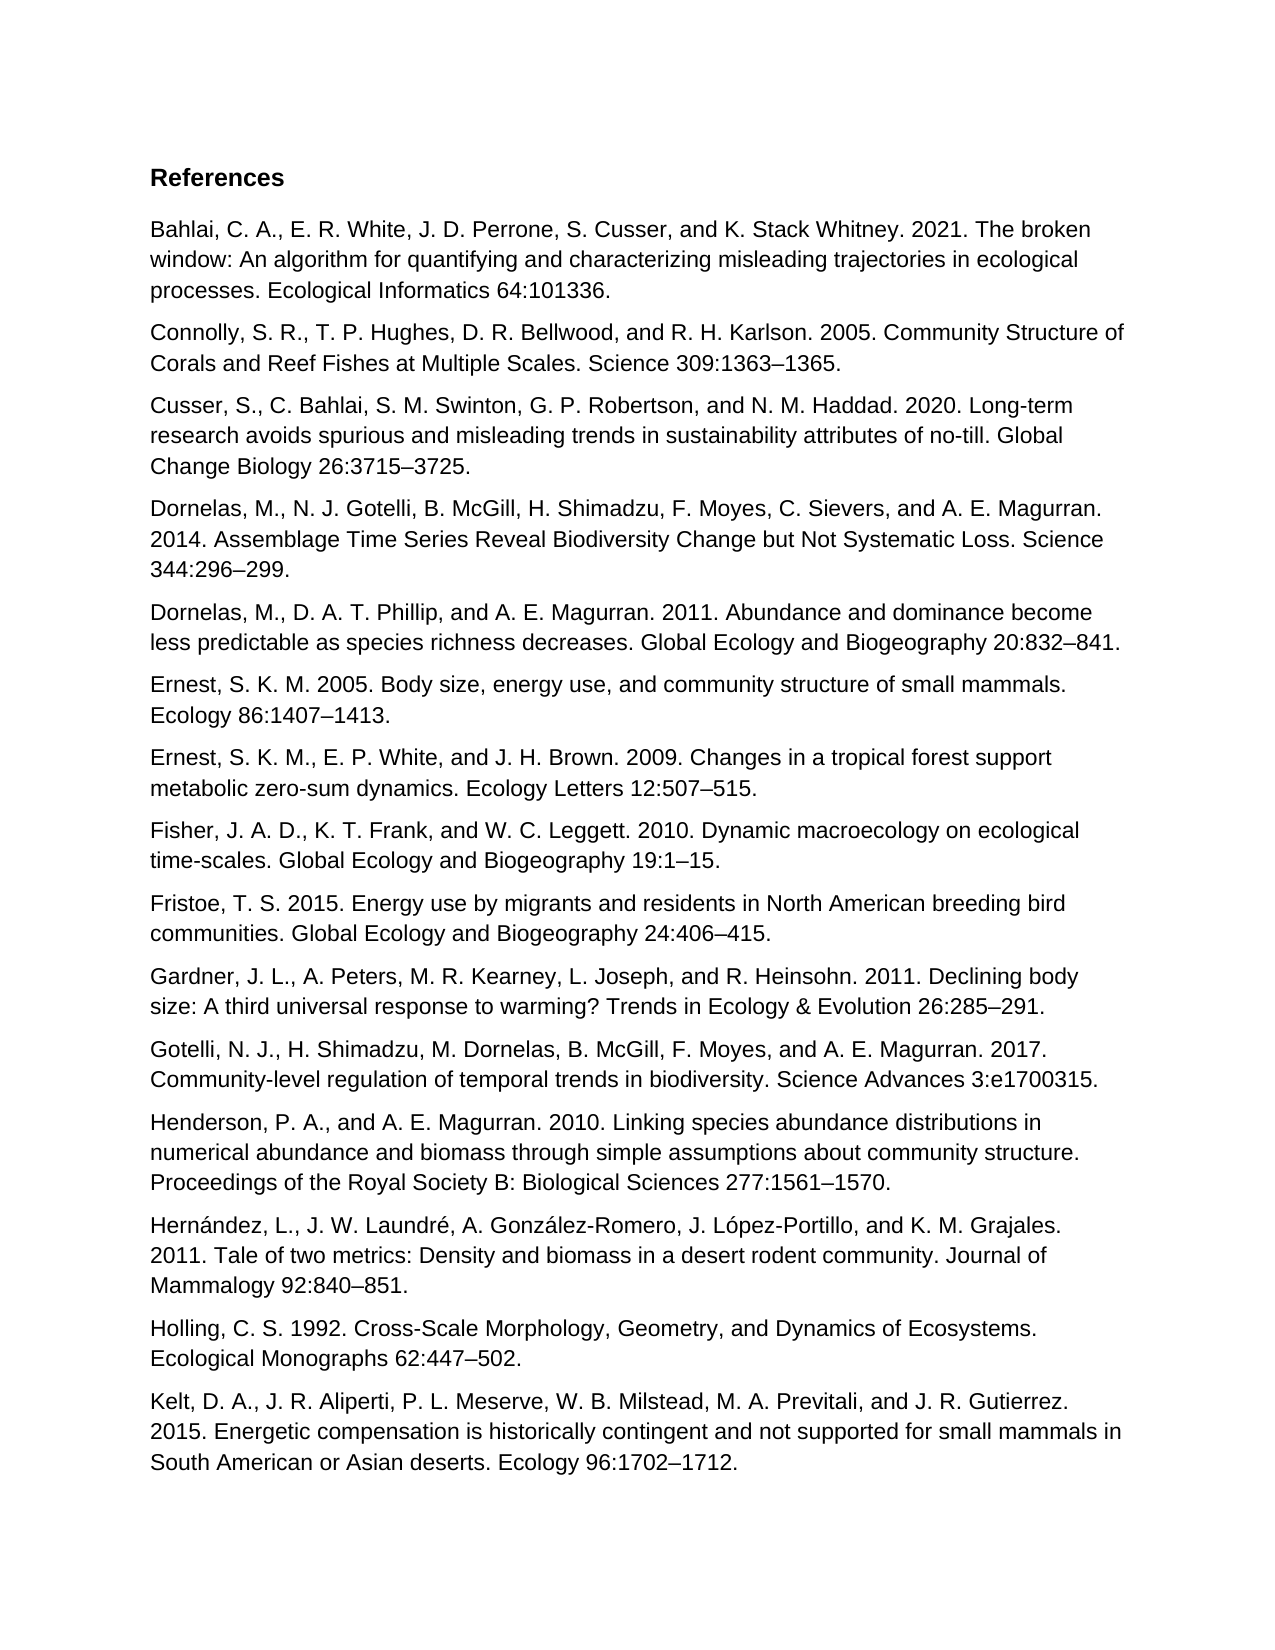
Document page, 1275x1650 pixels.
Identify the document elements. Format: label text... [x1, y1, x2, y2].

subtitle References [150, 162, 1125, 191]
